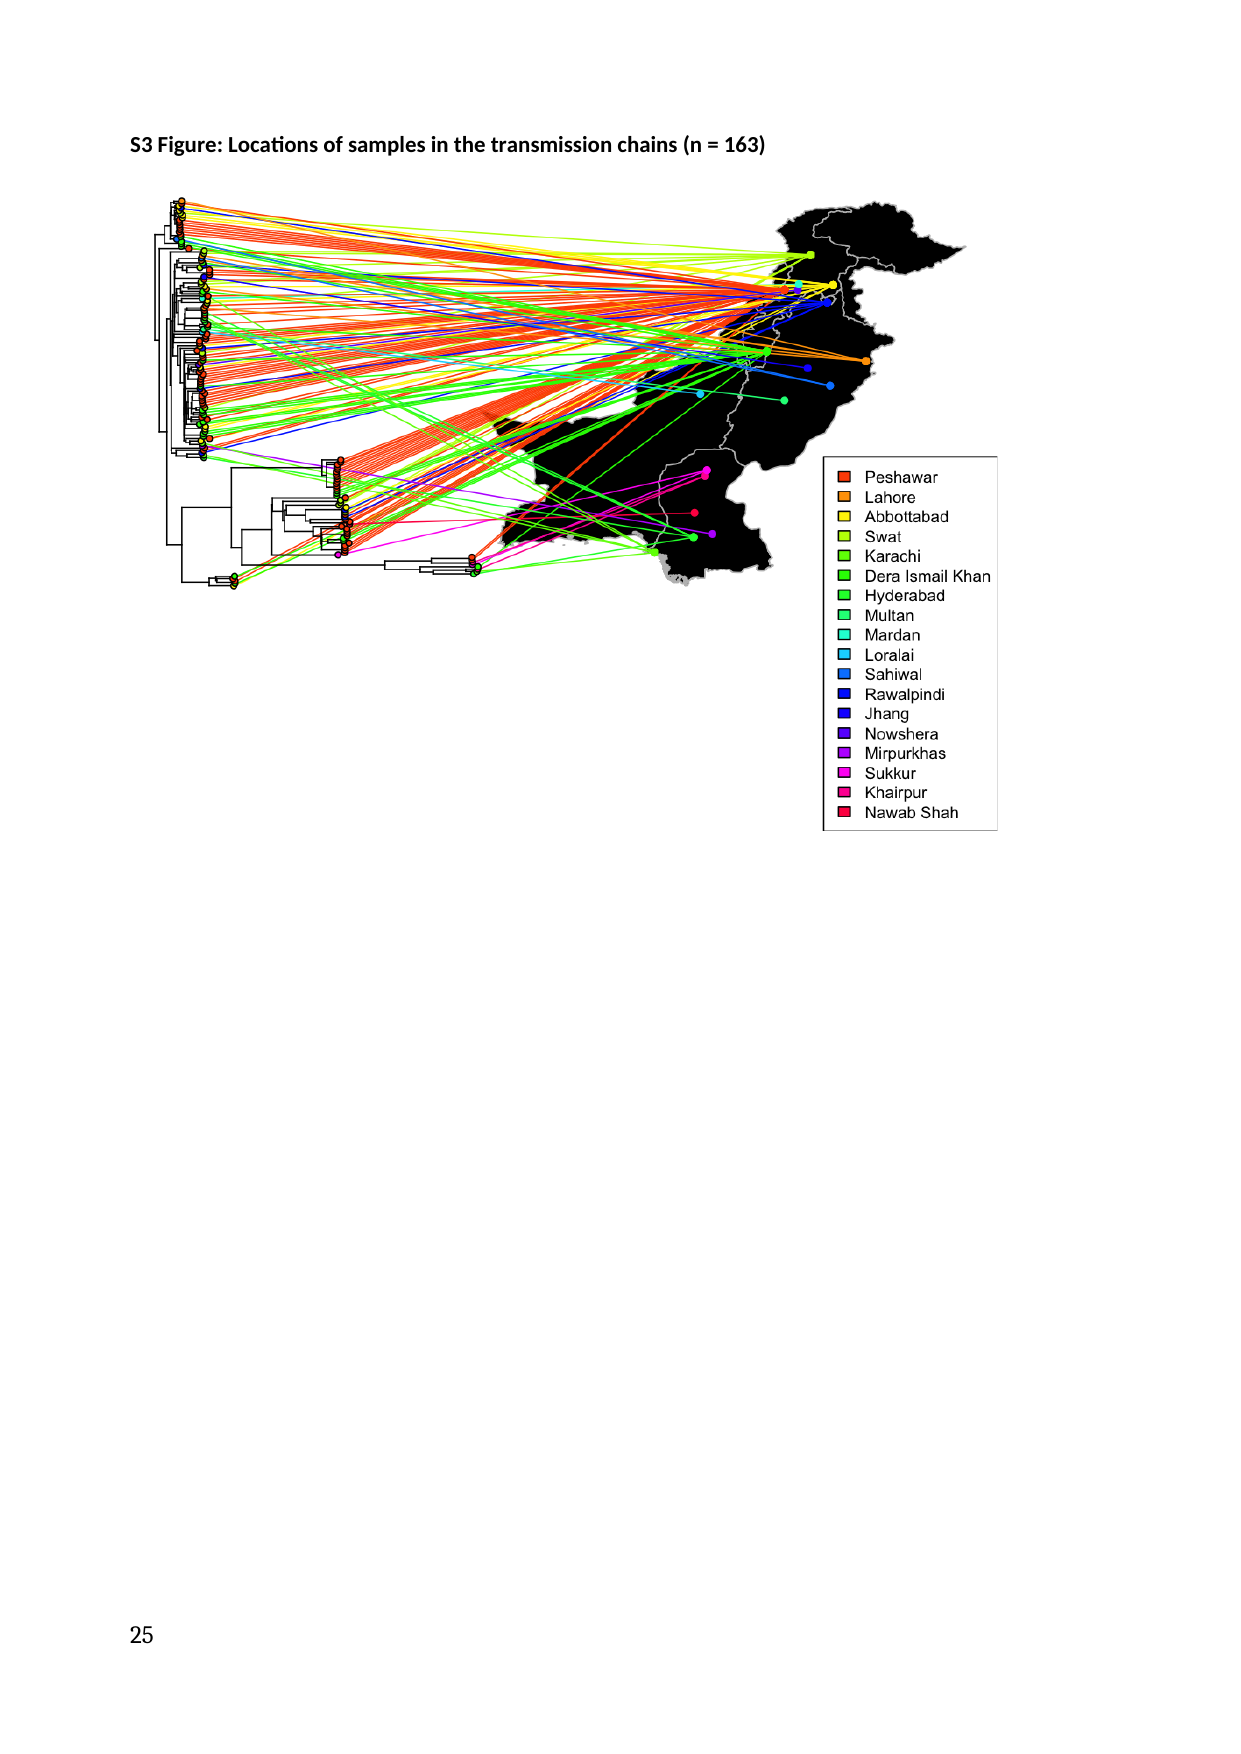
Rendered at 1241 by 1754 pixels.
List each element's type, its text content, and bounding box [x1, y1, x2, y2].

picture [122, 186, 998, 831]
text S3 Figure: Locations of samples in the transmission chains (n = 163) [130, 130, 1110, 158]
